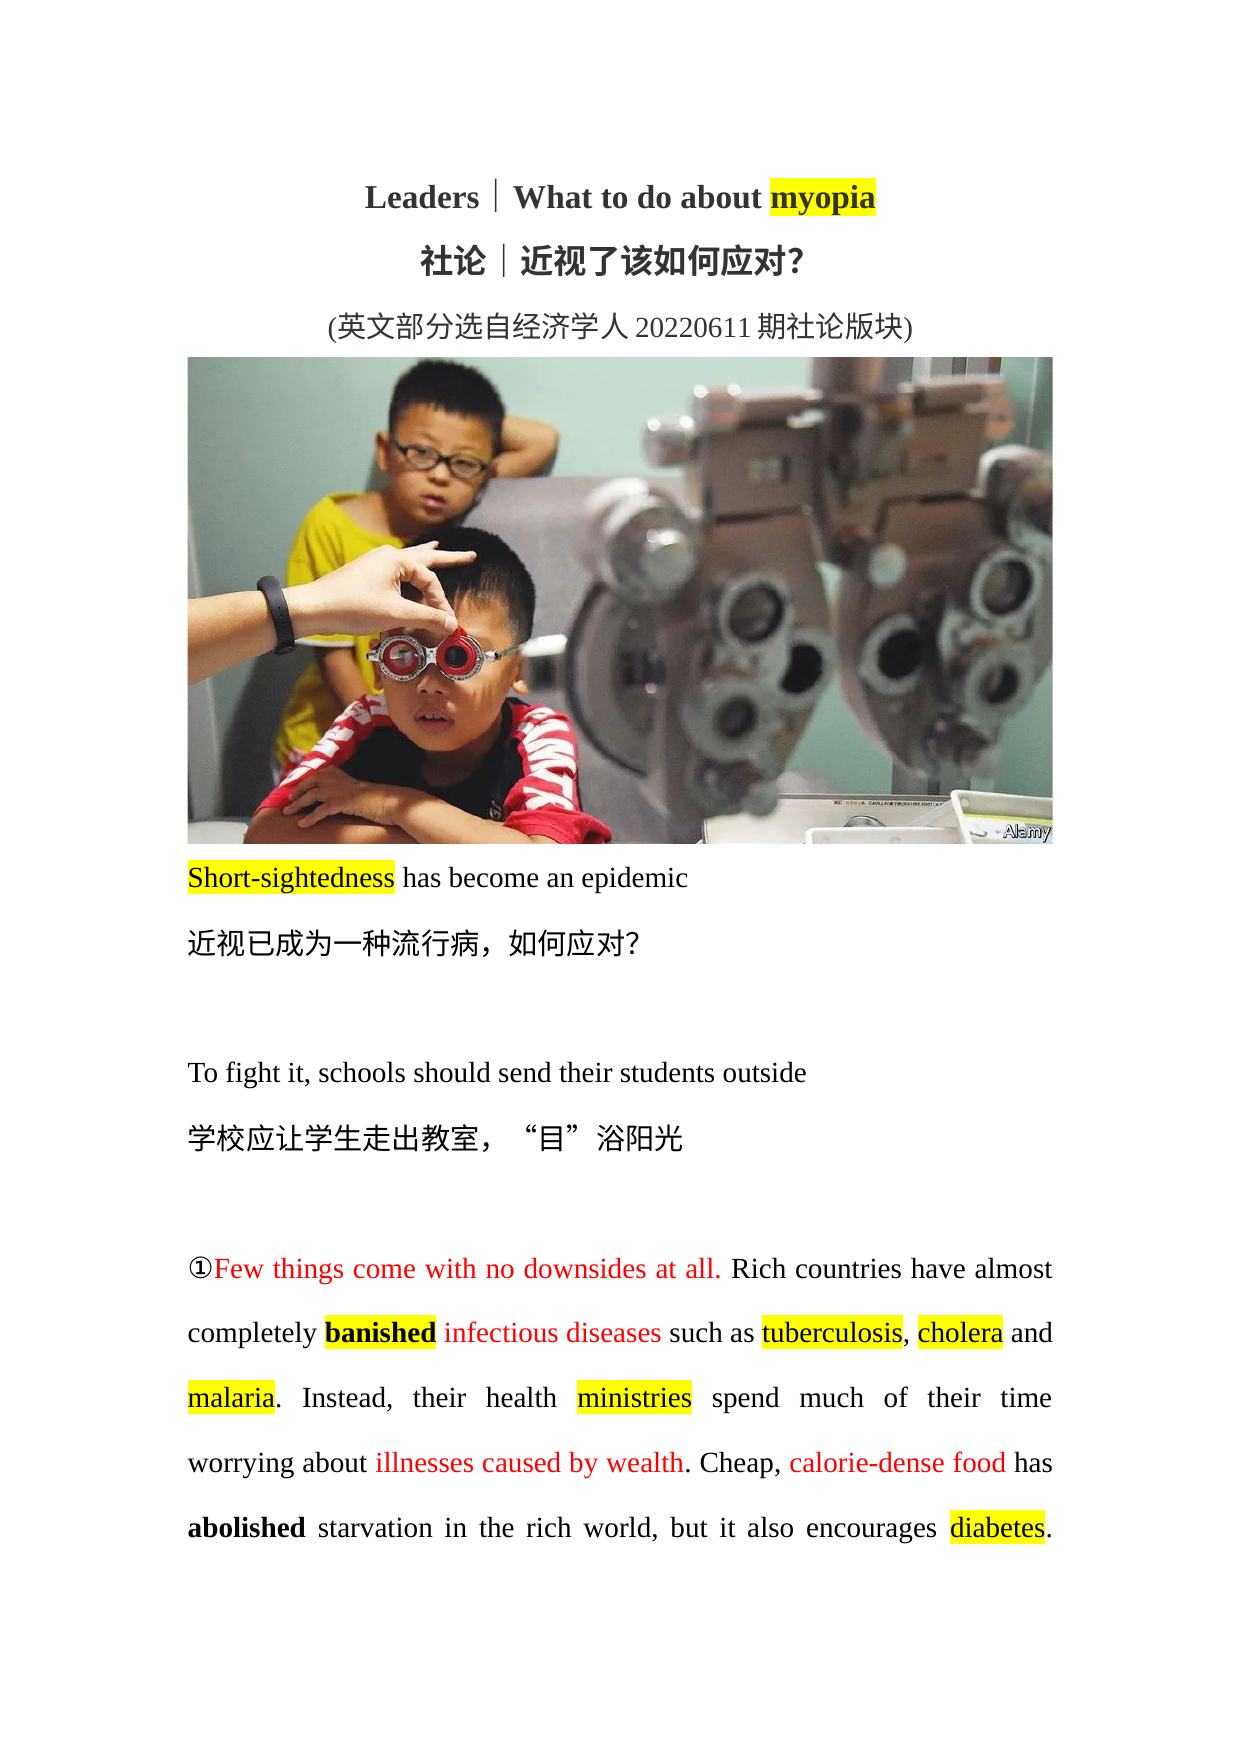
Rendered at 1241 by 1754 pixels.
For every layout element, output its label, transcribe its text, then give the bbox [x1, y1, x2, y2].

text (英文部分选自经济学人20220611期社论版块) [200, 292, 1040, 357]
text 近视已成为一种流行病，如何应对？ [187, 909, 1053, 974]
picture [187, 357, 1053, 844]
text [187, 1234, 1053, 1559]
text Leaders｜What to do about myopia [187, 162, 1053, 227]
text 社论｜近视了该如何应对？ [187, 227, 1053, 292]
text To fight it, schools should send their students outside [187, 1039, 1053, 1104]
text Short-sightedness has become an epidemic [187, 844, 1053, 909]
text 学校应让学生走出教室，“目”浴阳光 [187, 1104, 1053, 1169]
